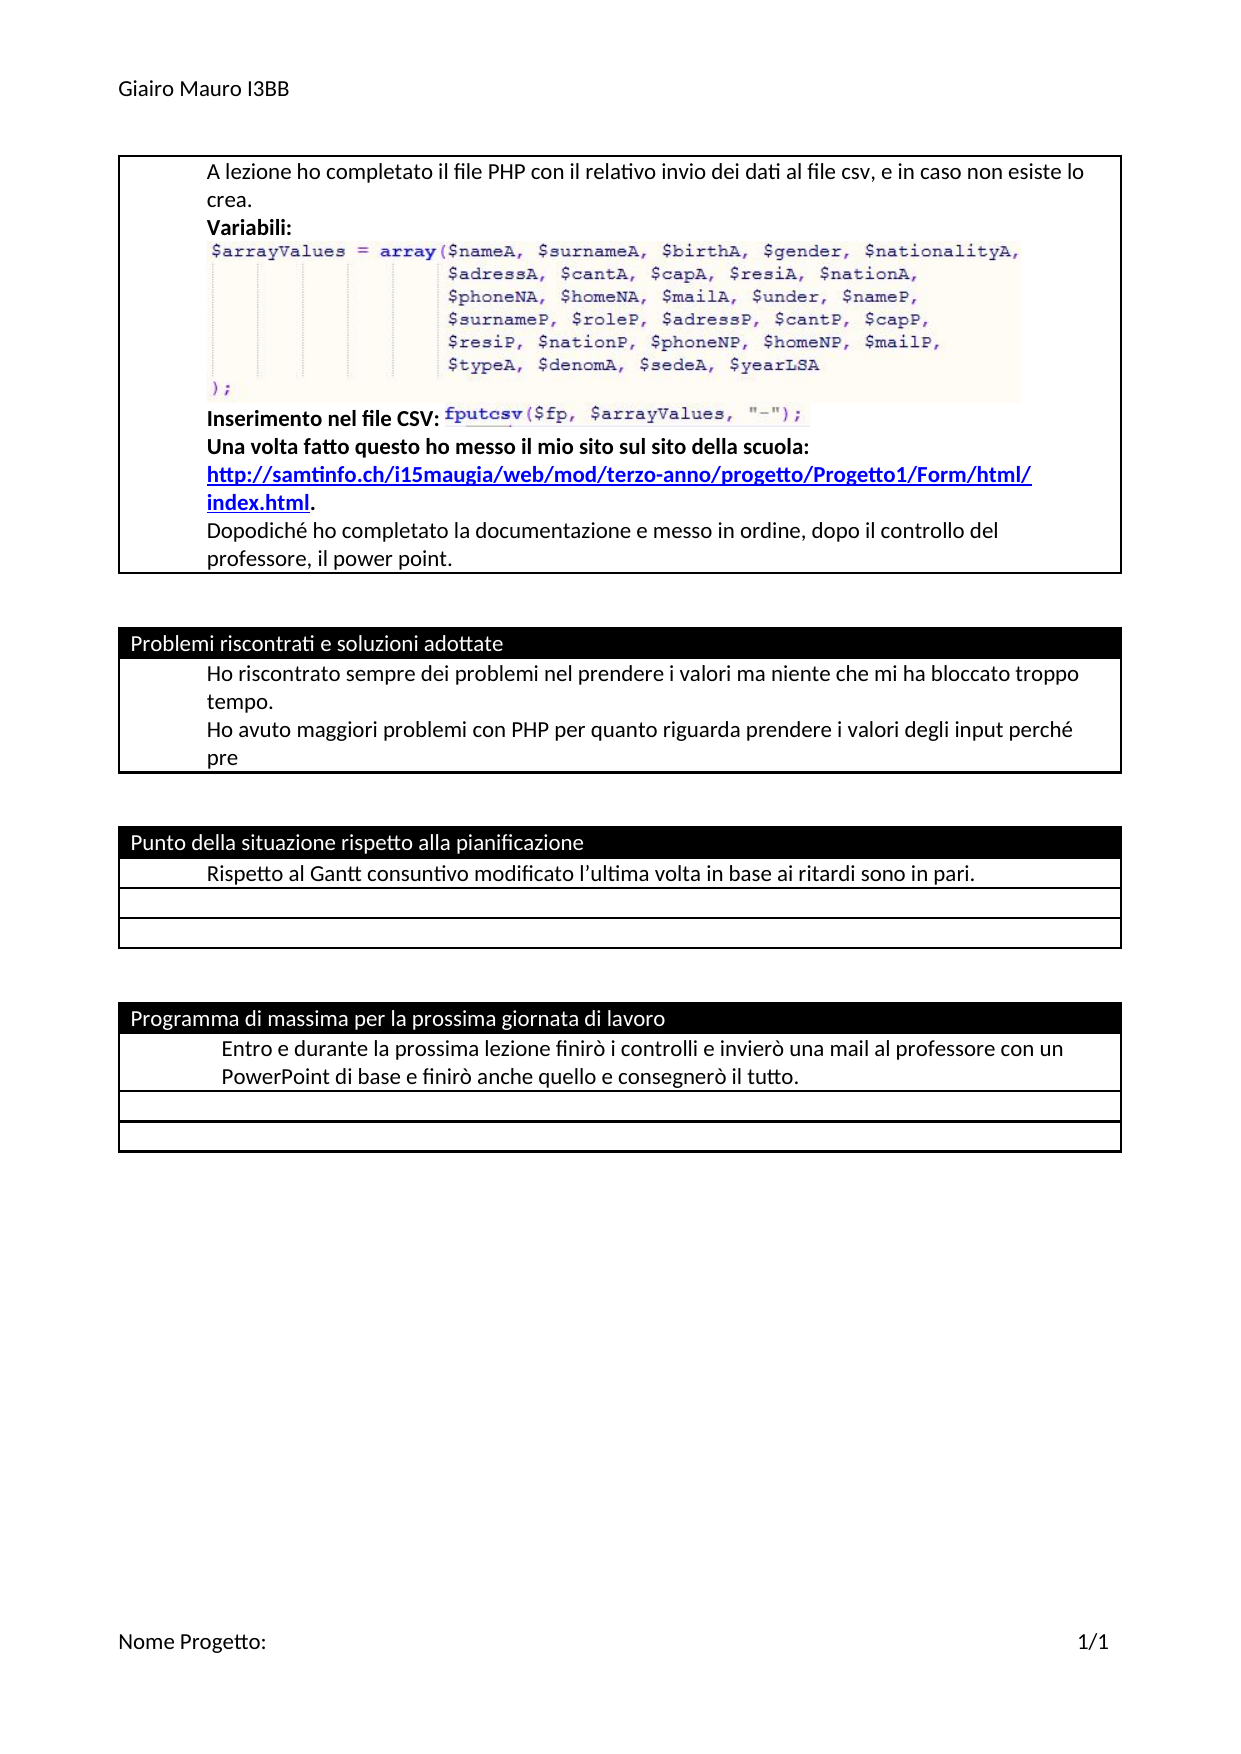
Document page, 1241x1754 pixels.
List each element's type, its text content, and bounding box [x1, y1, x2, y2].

table_cell [120, 1123, 1120, 1150]
table_cell [120, 889, 1120, 917]
picture [206, 241, 1022, 427]
table_cell [120, 919, 1120, 947]
table_cell Rispetto al Gantt consuntivo modificato l’ultima volta in base ai ritardi sono in pari. [120, 859, 1120, 887]
table_header Programma di massima per la prossima giornata di lavoro [120, 1004, 1120, 1032]
table_header Punto della situazione rispetto alla pianificazione [120, 829, 1120, 857]
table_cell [120, 157, 1120, 572]
table_header Problemi riscontrati e soluzioni adottate [120, 629, 1120, 657]
table_cell Ho riscontrato sempre dei problemi nel prendere i valori ma niente che mi ha bloccato troppo tempo. Ho avuto maggiori problemi con PHP per quanto riguarda prendere i valori degli input perché pre [120, 659, 1120, 771]
table_cell Entro e durante la prossima lezione finirò i controlli e invierò una mail al professore con un PowerPoint di base e finirò anche quello e consegnerò il tutto. [120, 1034, 1120, 1090]
table_cell [120, 1092, 1120, 1120]
